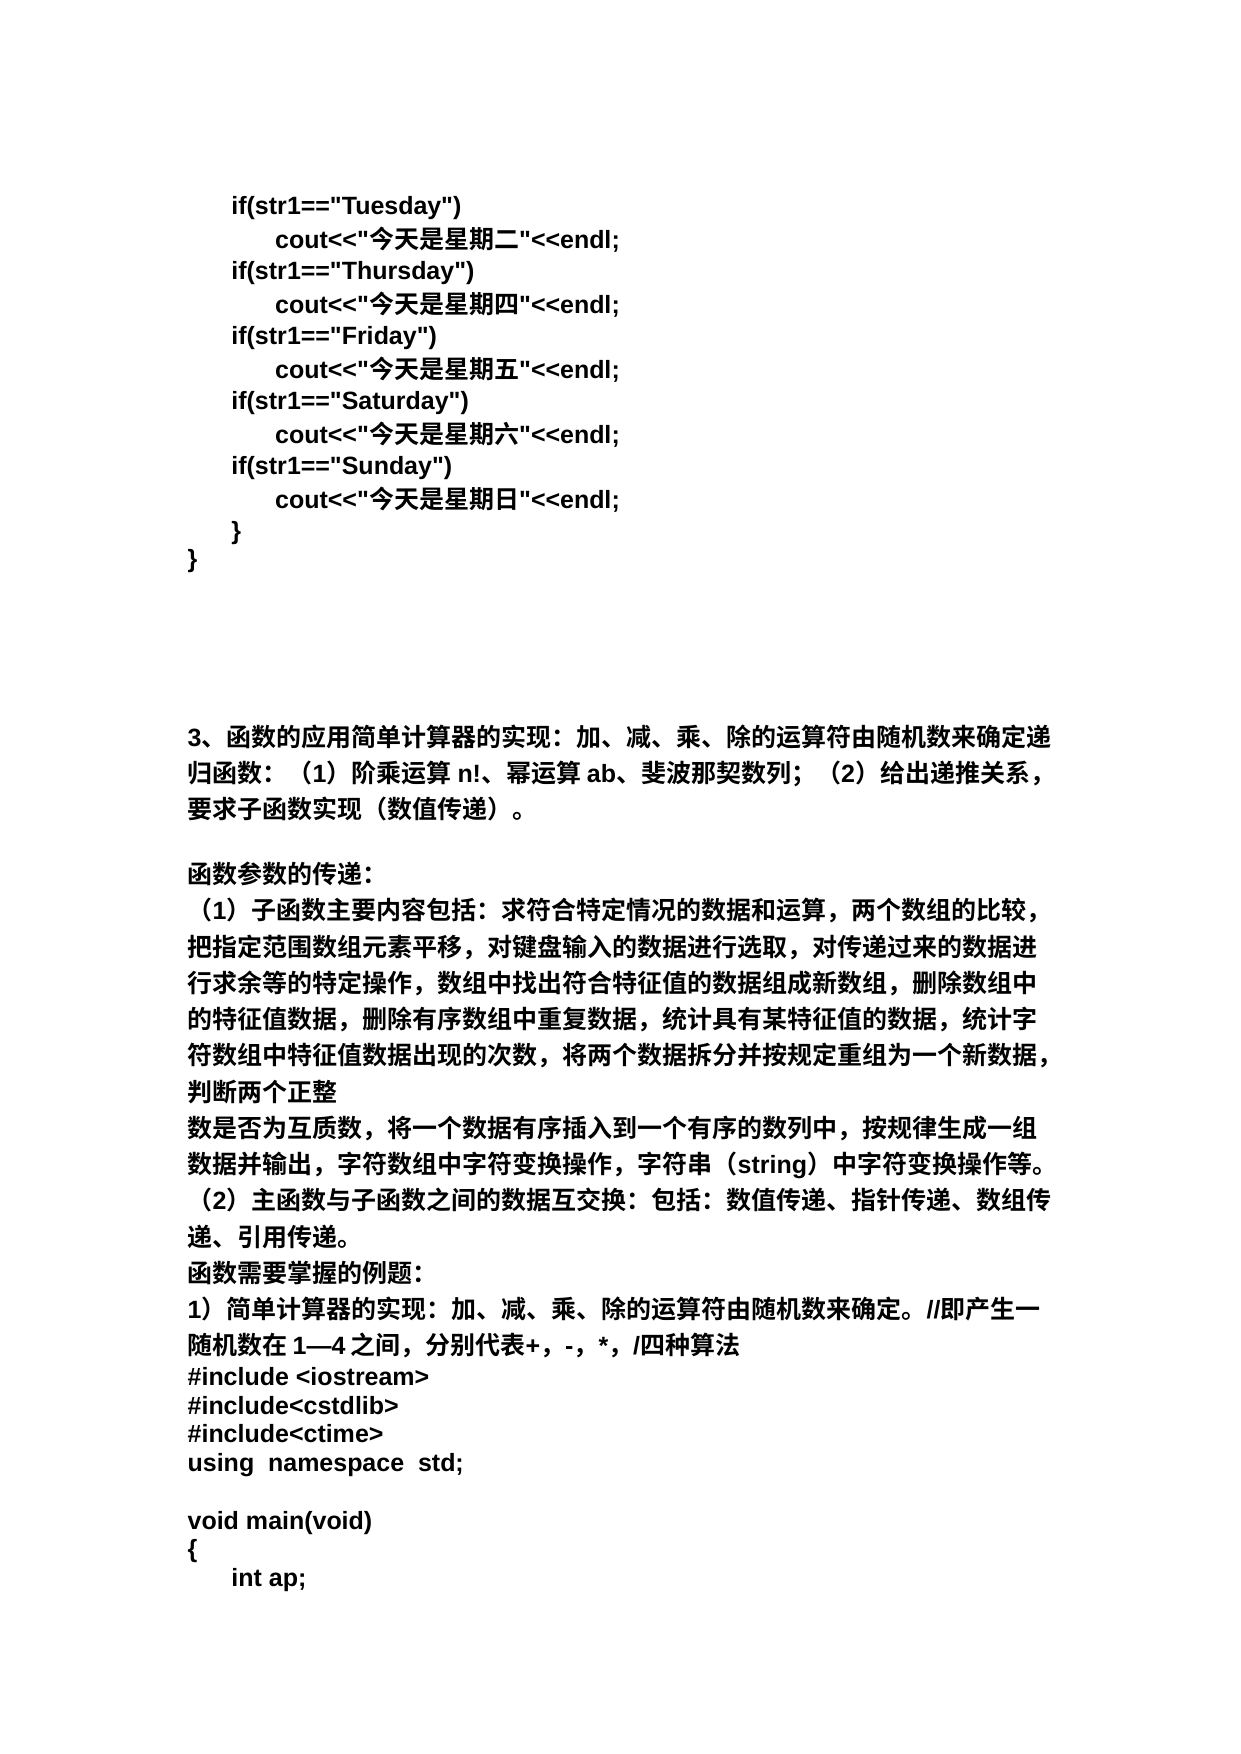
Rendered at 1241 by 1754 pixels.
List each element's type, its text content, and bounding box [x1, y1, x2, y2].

text #include<cstdlib> [187, 1391, 1053, 1419]
text cout<<"今天是星期五"<<endl; [187, 349, 1053, 386]
text using namespace std; [187, 1448, 1053, 1477]
text if(str1=="Tuesday") [187, 191, 1053, 219]
text } [187, 544, 1053, 573]
text （1）子函数主要内容包括：求符合特定情况的数据和运算，两个数组的比较，把指定范围数组元素平移，对键盘输入的数据进行选取，对传递过来的数据进行求余等的特定操作，数组中找出符合特征值的数据组成新数组，删除数组中的特征值数据，删除有序数组中重复数据，统计具有某特征值的数据，统计字符数组中特征值数据出现的次数，将两个数据拆分并按规定重组为一个新数据，判断两个正整 [187, 891, 1053, 1108]
text 函数需要掌握的例题： [187, 1253, 1053, 1289]
text （2）主函数与子函数之间的数据互交换：包括：数值传递、指针传递、数组传递、引用传递。 [187, 1181, 1053, 1253]
text 函数参数的传递： [187, 854, 1053, 891]
text cout<<"今天是星期二"<<endl; [187, 219, 1053, 256]
text 3、函数的应用简单计算器的实现：加、减、乘、除的运算符由随机数来确定递归函数：（1）阶乘运算 n!、幂运算 ab、斐波那契数列；（2）给出递推关系，要求子函数实现（数值传递）。 [187, 717, 1053, 826]
text cout<<"今天是星期日"<<endl; [187, 479, 1053, 516]
text void main(void) [187, 1506, 1053, 1534]
text cout<<"今天是星期六"<<endl; [187, 414, 1053, 451]
text int ap; [187, 1563, 1053, 1592]
text { [187, 1534, 1053, 1563]
text #include <iostream> [187, 1362, 1053, 1391]
text 1）简单计算器的实现：加、减、乘、除的运算符由随机数来确定。//即产生一随机数在1—4之间，分别代表+，-，*，/四种算法 [187, 1289, 1053, 1362]
text } [187, 516, 1053, 544]
text 数是否为互质数，将一个数据有序插入到一个有序的数列中，按规律生成一组数据并输出，字符数组中字符变换操作，字符串（string）中字符变换操作等。 [187, 1108, 1053, 1181]
text #include<ctime> [187, 1419, 1053, 1448]
text if(str1=="Thursday") [187, 256, 1053, 284]
text if(str1=="Sunday") [187, 451, 1053, 479]
text cout<<"今天是星期四"<<endl; [187, 284, 1053, 321]
text if(str1=="Saturday") [187, 386, 1053, 414]
text if(str1=="Friday") [187, 321, 1053, 349]
